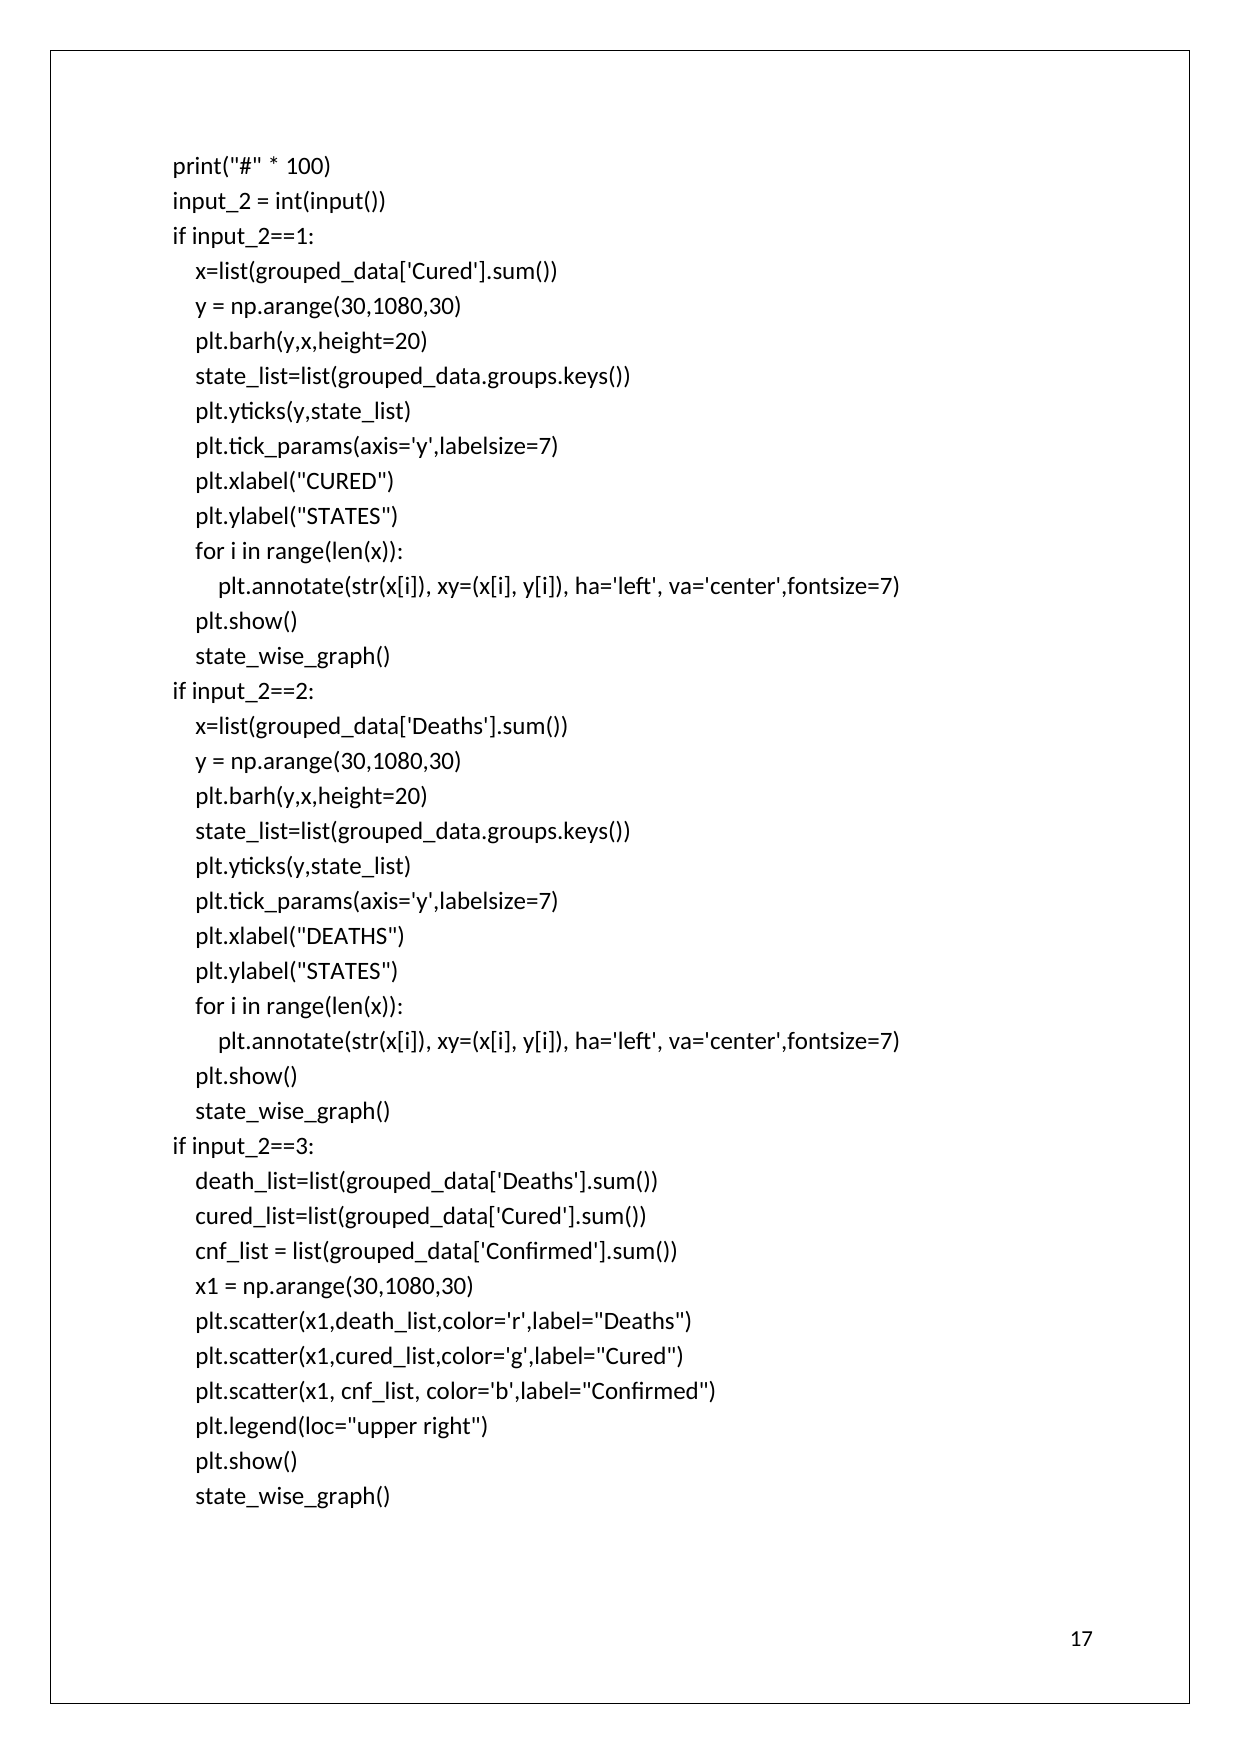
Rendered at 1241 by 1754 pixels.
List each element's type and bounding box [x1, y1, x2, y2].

text [150, 150, 1093, 1581]
